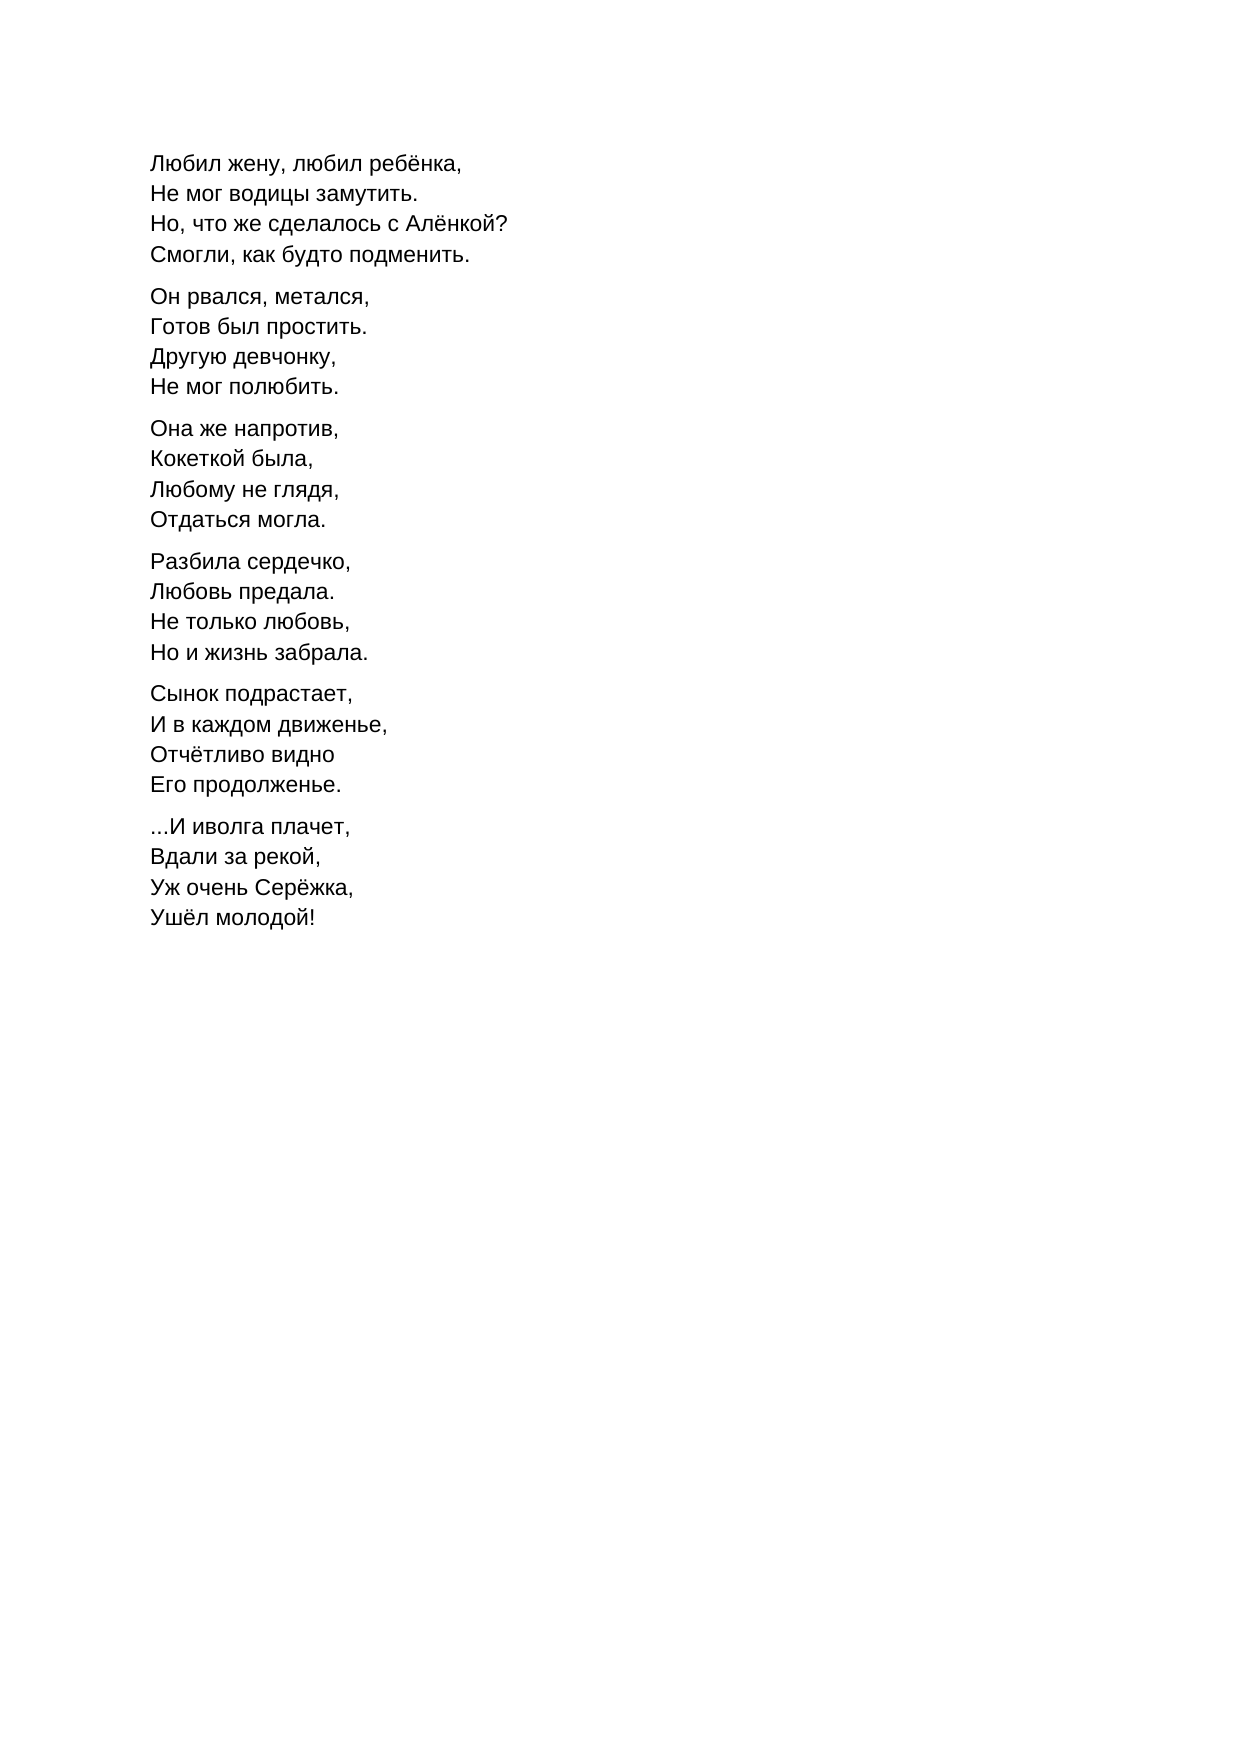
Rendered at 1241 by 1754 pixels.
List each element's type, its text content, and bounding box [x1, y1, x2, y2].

text Он рвался, метался, Готов был простить. Другую девчонку, Не мог полюбить. [150, 283, 1090, 399]
text ...И иволга плачет, Вдали за рекой, Уж очень Серёжка, Ушёл молодой! [150, 813, 1090, 930]
text Любил жену, любил ребёнка, Не мог водицы замутить. Но, что же сделалось с Алёнкой? Смогли, как будто подменить. [150, 150, 1090, 267]
text Она же напротив, Кокеткой была, Любому не глядя, Отдаться могла. [150, 415, 1090, 532]
text Разбила сердечко, Любовь предала. Не только любовь, Но и жизнь забрала. [150, 548, 1090, 665]
text Сынок подрастает, И в каждом движенье, Отчётливо видно Его продолженье. [150, 680, 1090, 797]
